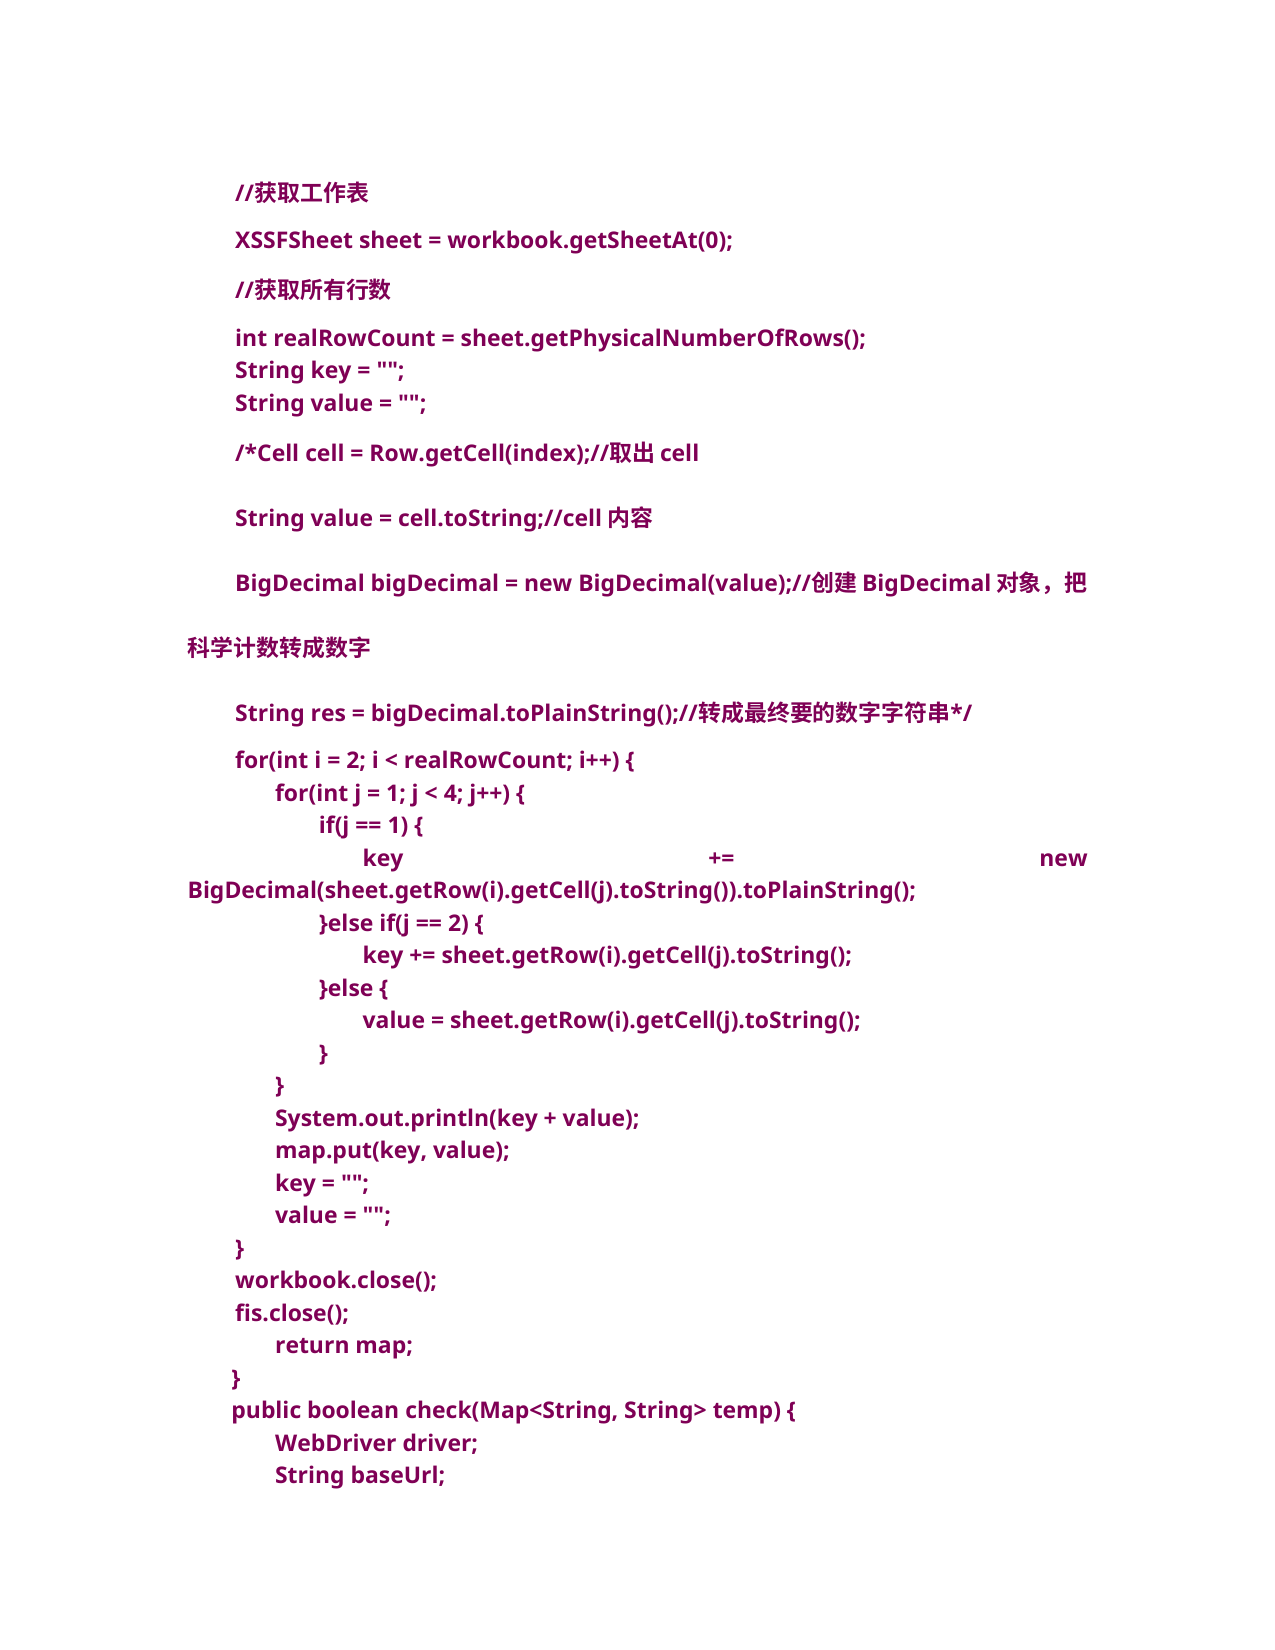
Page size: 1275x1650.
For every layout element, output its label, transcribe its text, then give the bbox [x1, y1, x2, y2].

text //获取所有行数 [187, 256, 1087, 321]
text int realRowCount = sheet.getPhysicalNumberOfRows(); [187, 321, 1087, 354]
text for(int j = 1; j < 4; j++) { [187, 776, 1087, 809]
text workbook.close(); [187, 1264, 1087, 1296]
text } [187, 1069, 1087, 1101]
text } [187, 1231, 1087, 1264]
text //获取工作表 [187, 159, 1087, 224]
text value = ""; [187, 1199, 1087, 1231]
text map.put(key, value); [187, 1134, 1087, 1166]
text value = sheet.getRow(i).getCell(j).toString(); [187, 1004, 1087, 1036]
text String res = bigDecimal.toPlainString();//转成最终要的数字字符串*/ [187, 679, 1087, 744]
text WebDriver driver; [187, 1426, 1087, 1459]
text if(j == 1) { [187, 809, 1087, 841]
text String value = cell.toString;//cell内容 [187, 484, 1087, 549]
text /*Cell cell = Row.getCell(index);//取出cell [187, 419, 1087, 484]
text key = ""; [187, 1166, 1087, 1199]
text String value = ""; [187, 386, 1087, 419]
text public boolean check(Map<String, String> temp) { [187, 1394, 1087, 1426]
text System.out.println(key + value); [187, 1101, 1087, 1134]
text key += new BigDecimal(sheet.getRow(i).getCell(j).toString()).toPlainString(); [187, 841, 1087, 906]
text XSSFSheet sheet = workbook.getSheetAt(0); [187, 224, 1087, 256]
text String key = ""; [187, 354, 1087, 386]
text return map; [187, 1329, 1087, 1361]
text for(int i = 2; i < realRowCount; i++) { [187, 744, 1087, 776]
text } [187, 1361, 1087, 1394]
text }else if(j == 2) { [187, 906, 1087, 939]
text key += sheet.getRow(i).getCell(j).toString(); [187, 939, 1087, 971]
text fis.close(); [187, 1296, 1087, 1329]
text } [187, 1036, 1087, 1069]
text }else { [187, 971, 1087, 1004]
text String baseUrl; [187, 1459, 1087, 1491]
text BigDecimal bigDecimal = new BigDecimal(value);//创建BigDecimal对象，把科学计数转成数字 [187, 549, 1087, 679]
